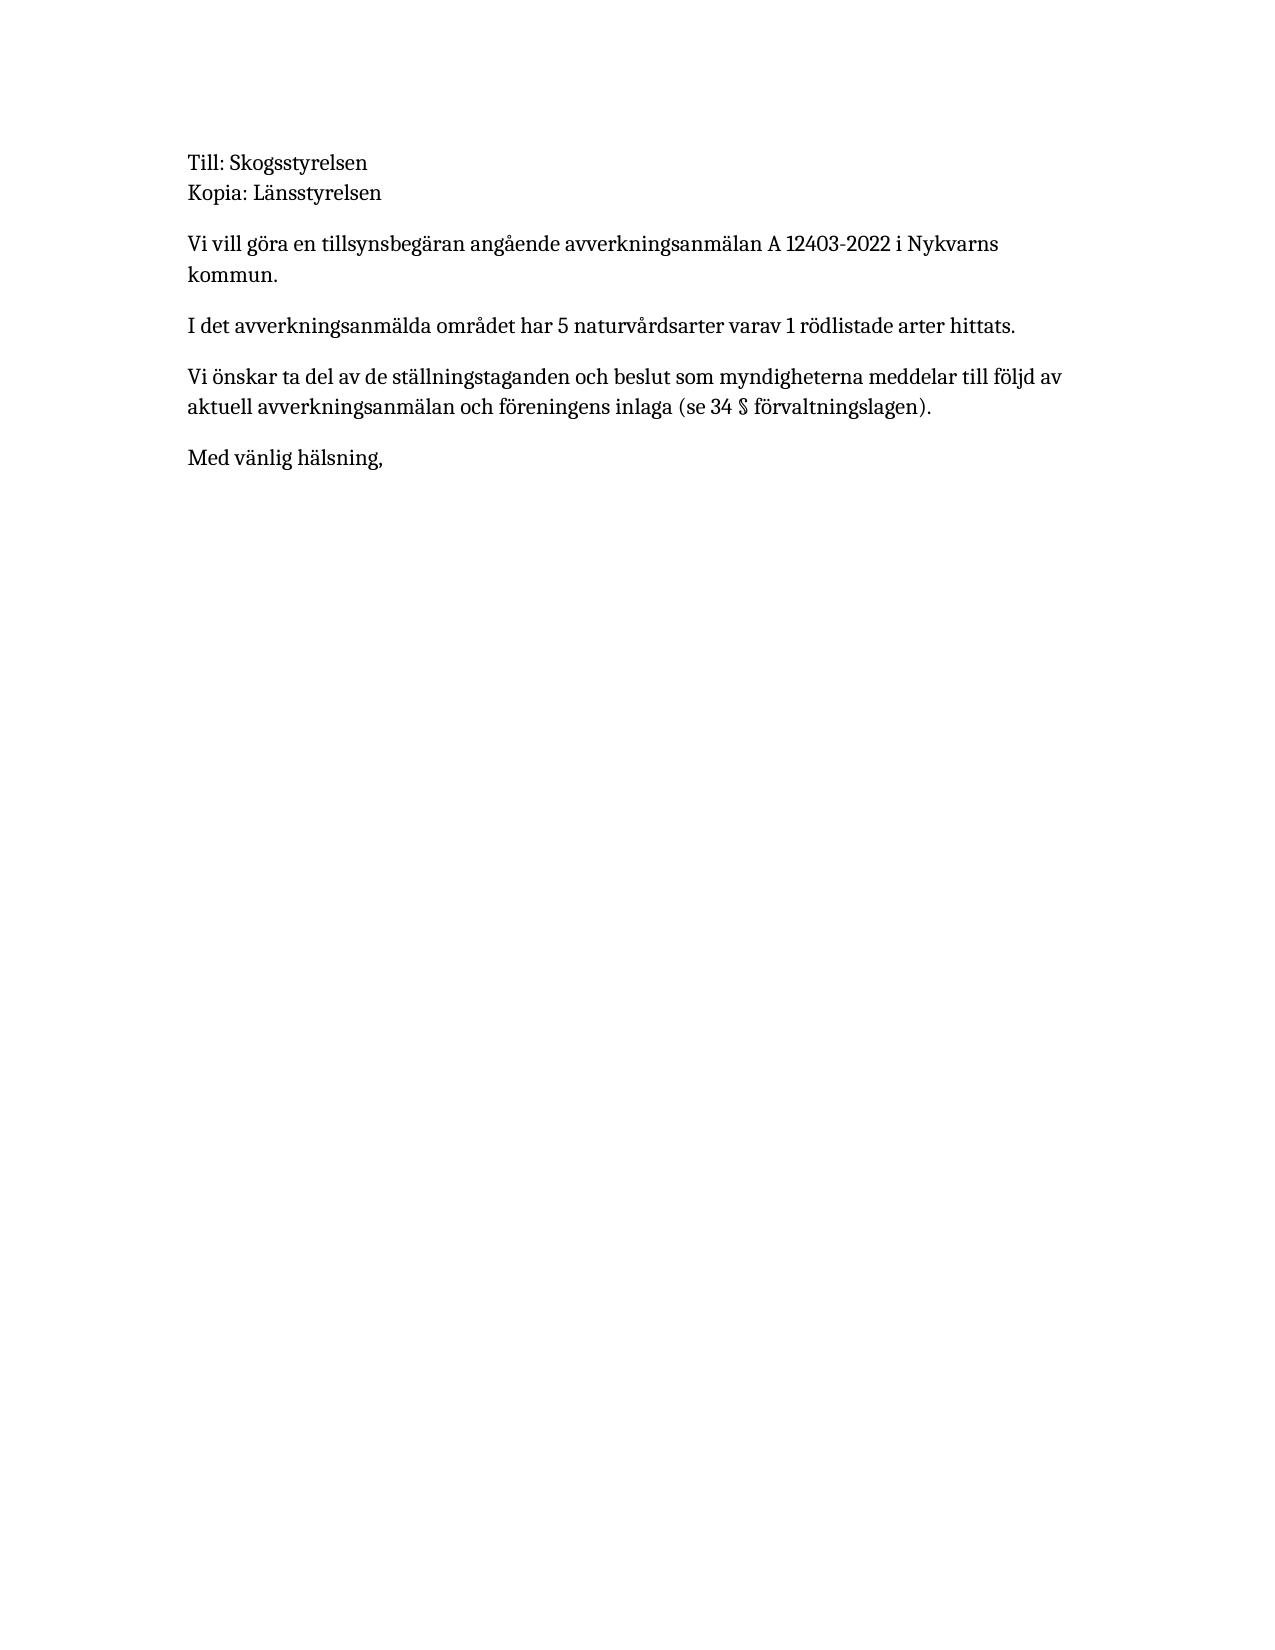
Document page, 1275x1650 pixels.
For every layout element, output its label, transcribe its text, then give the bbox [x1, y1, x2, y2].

text Med vänlig hälsning, [187, 445, 1087, 501]
text Vi vill göra en tillsynsbegäran angående avverkningsanmälan A 12403-2022 i Nykvarns kommun. [187, 231, 1087, 288]
text Till: Skogsstyrelsen Kopia: Länsstyrelsen [187, 150, 1087, 207]
text I det avverkningsanmälda området har 5 naturvårdsarter varav 1 rödlistade arter hittats. [187, 312, 1087, 339]
text Vi önskar ta del av de ställningstaganden och beslut som myndigheterna meddelar till följd av aktuell avverkningsanmälan och föreningens inlaga (se 34 § förvaltningslagen). [187, 363, 1087, 420]
